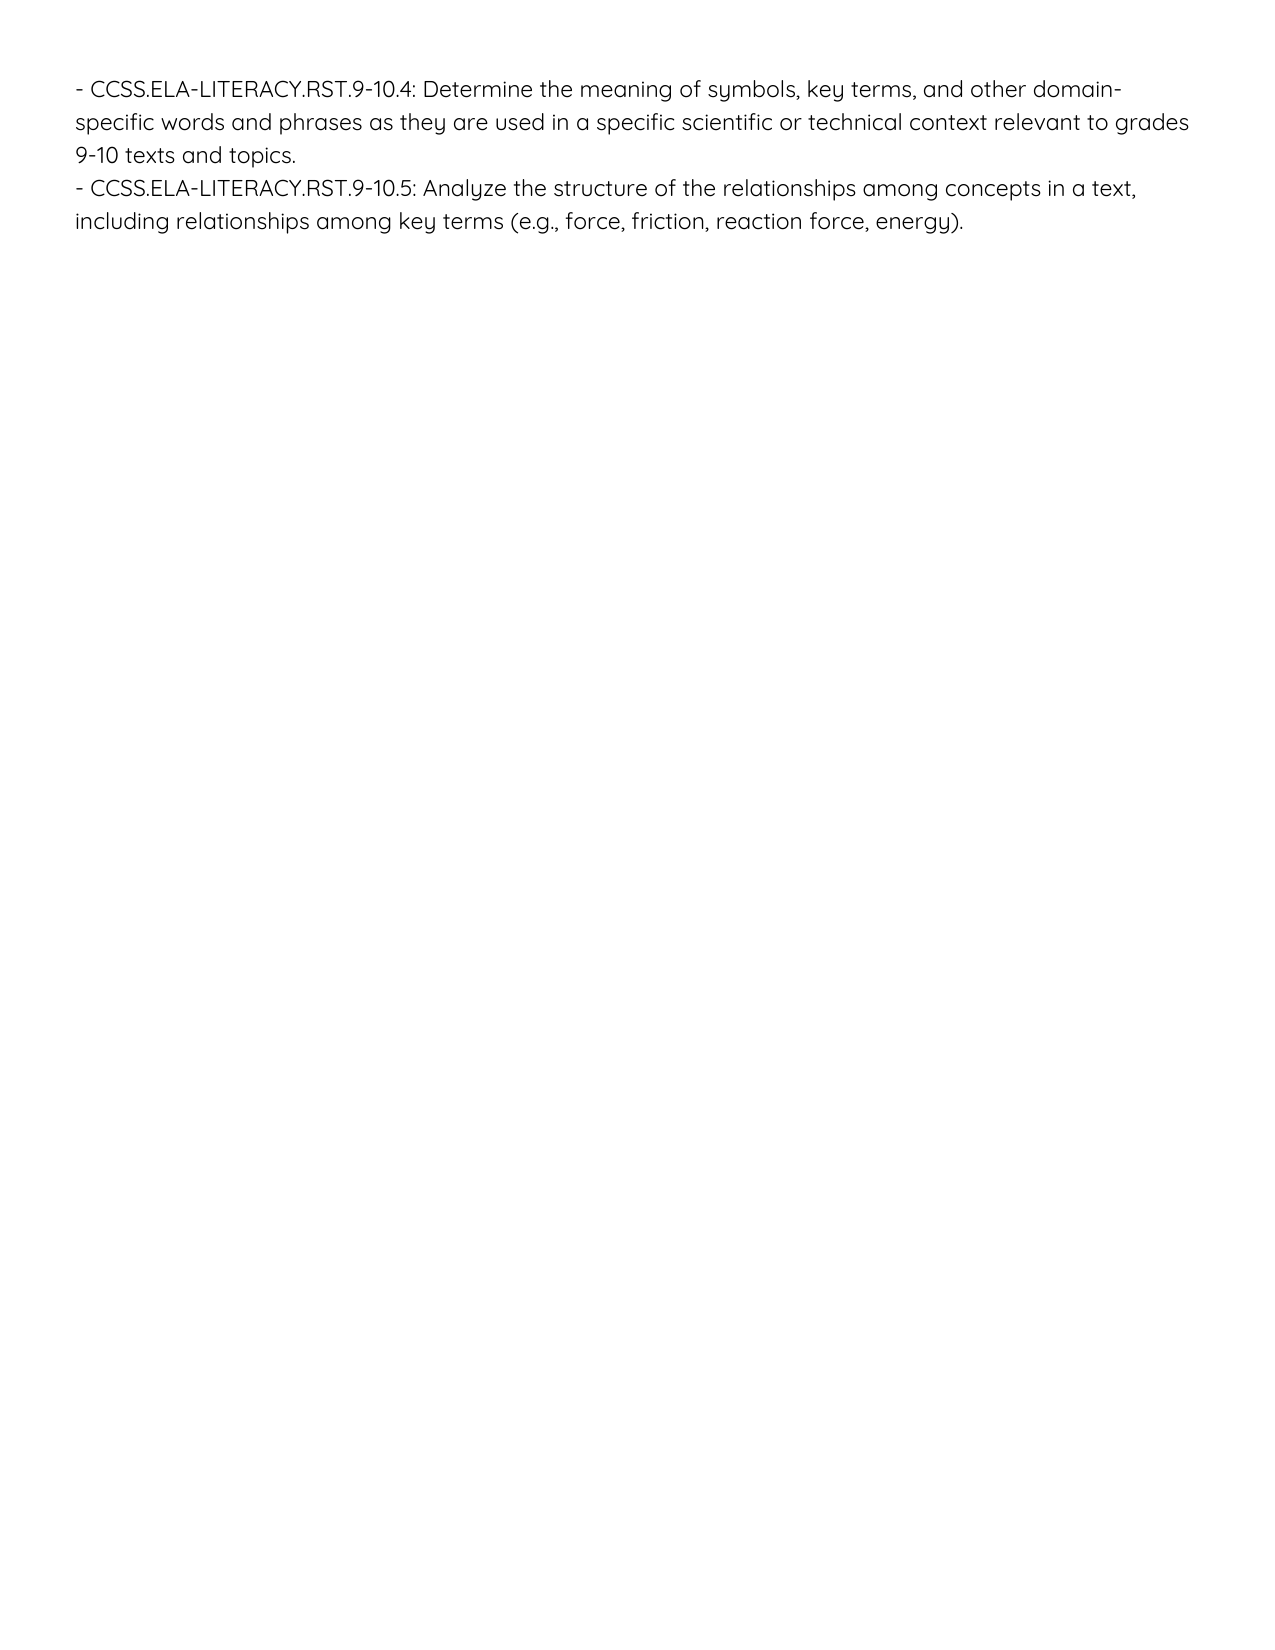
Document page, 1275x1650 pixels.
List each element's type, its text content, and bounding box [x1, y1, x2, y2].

text - CCSS.ELA-LITERACY.RST.9-10.5: Analyze the structure of the relationships among concepts in a text, including relationships among key terms (e.g., force, friction, reaction force, energy). [75, 174, 1200, 235]
text - CCSS.ELA-LITERACY.RST.9-10.4: Determine the meaning of symbols, key terms, and other domain-specific words and phrases as they are used in a specific scientific or technical context relevant to grades 9-10 texts and topics. [75, 75, 1200, 169]
